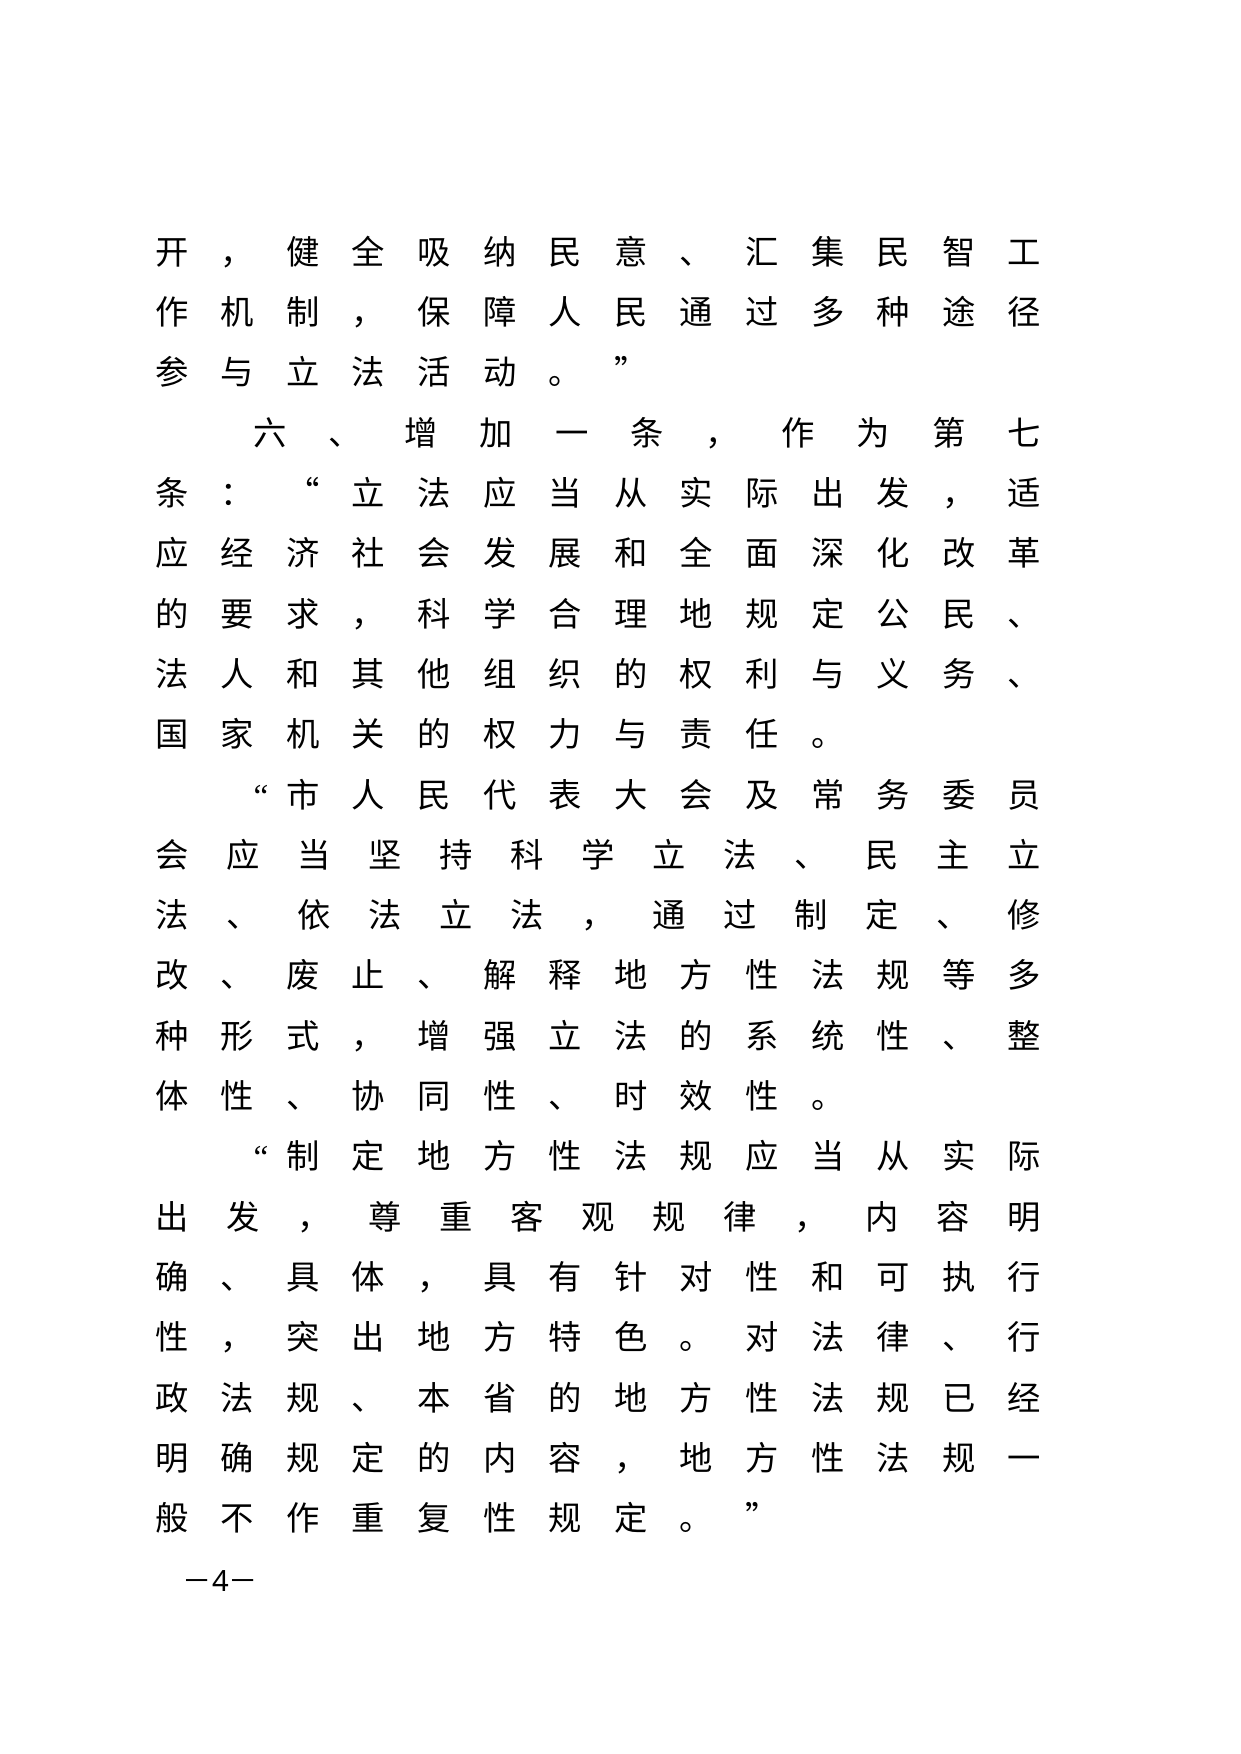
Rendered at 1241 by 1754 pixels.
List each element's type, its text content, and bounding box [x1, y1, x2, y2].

list “市人民代表大会及常务委员会应当坚持科学立法、民主立法、依法立法，通过制定、修改、废止、解释地方性法规等多种形式，增强立法的系统性、整体性、协同性、时效性。 [155, 762, 1073, 1124]
list “制定地方性法规应当从实际出发，尊重客观规律，内容明确、具体，具有针对性和可执行性，突出地方特色。对法律、行政法规、本省的地方性法规已经明确规定的内容，地方性法规一般不作重复性规定。” [155, 1124, 1073, 1546]
list “立法应当体现人民的意志，发扬社会主义民主，坚持立法公开，健全吸纳民意、汇集民智工作机制，保障人民通过多种途径参与立法活动。” [155, 219, 1073, 400]
list 六、增加一条，作为第七条：“立法应当从实际出发，适应经济社会发展和全面深化改革的要求，科学合理地规定公民、法人和其他组织的权利与义务、国家机关的权力与责任。 [155, 400, 1073, 762]
